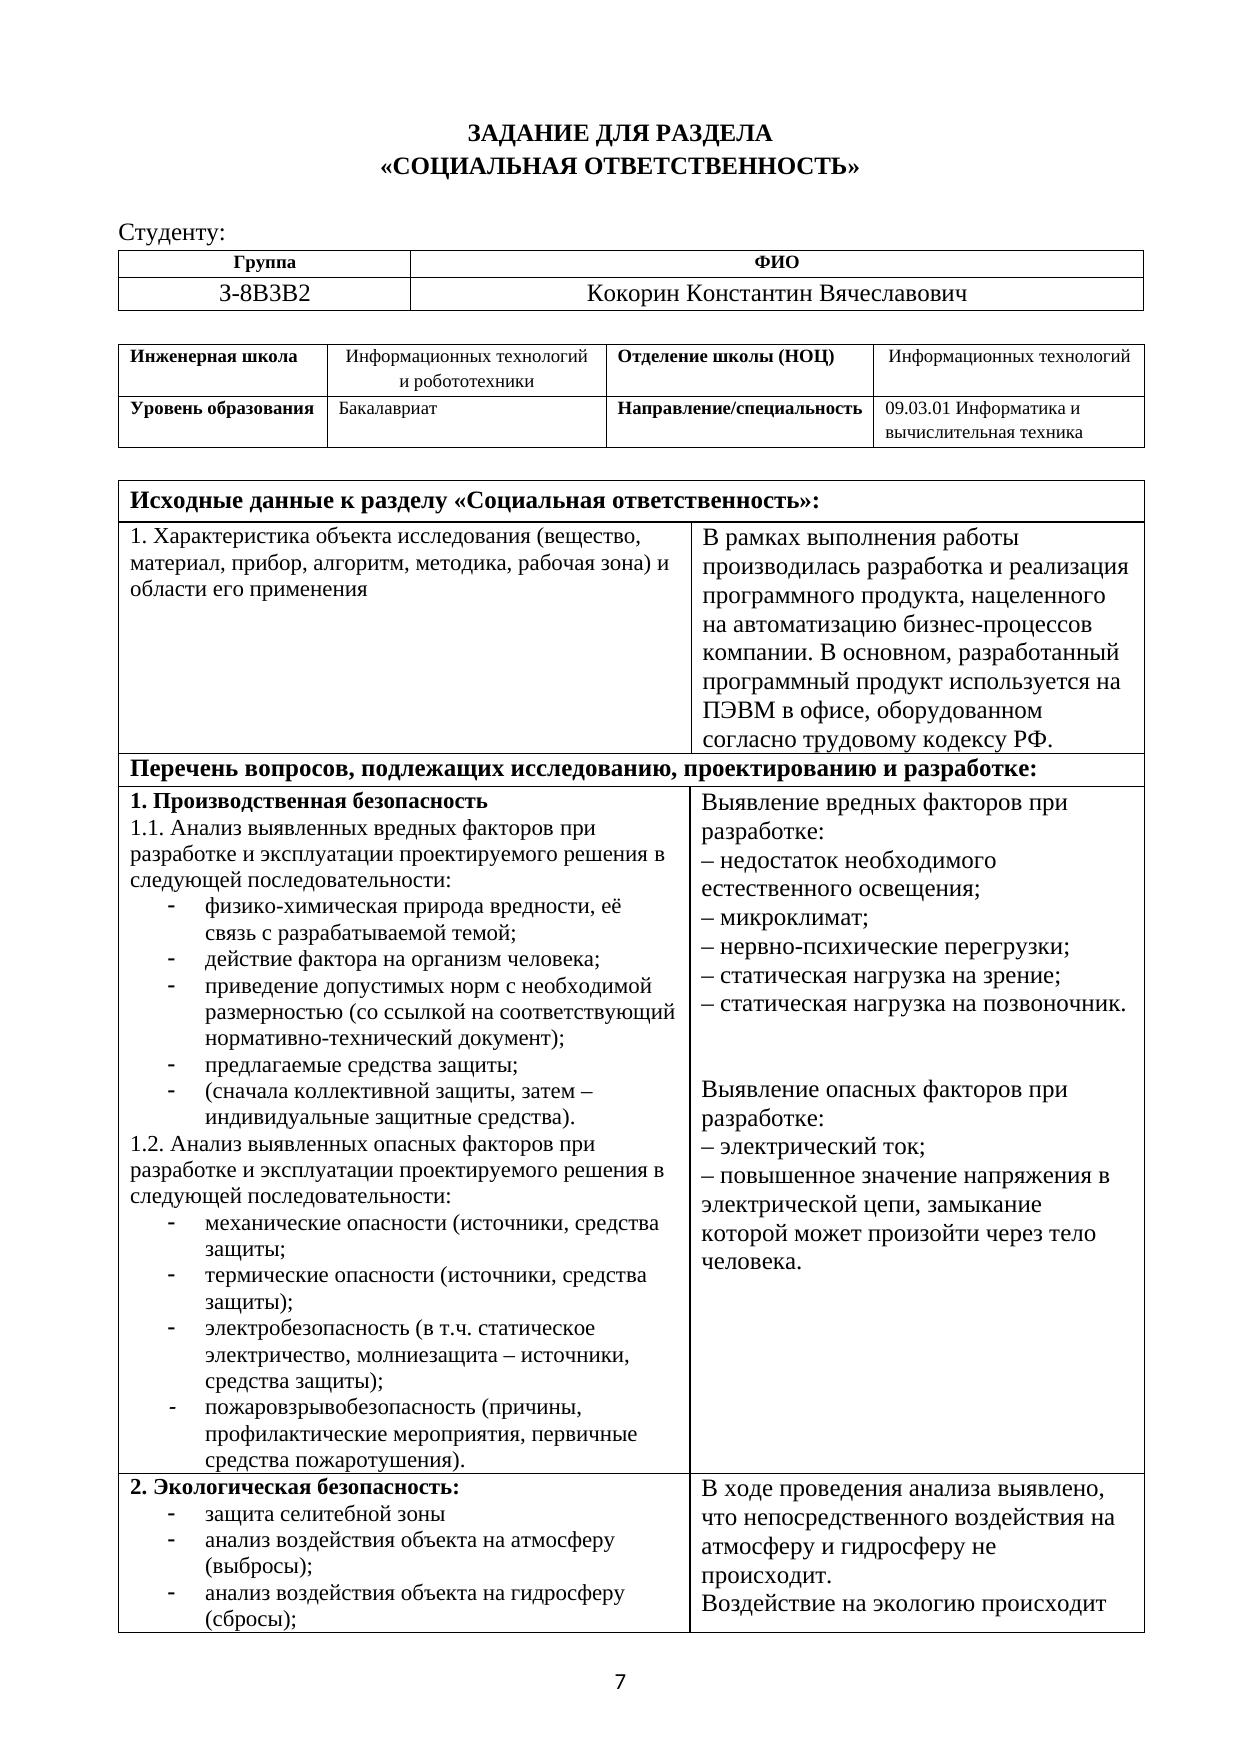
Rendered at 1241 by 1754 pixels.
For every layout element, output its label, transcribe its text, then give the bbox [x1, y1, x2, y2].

table_cell Перечень вопросов, подлежащих исследованию, проектированию и разработке: [119, 754, 1144, 786]
table_header ФИО [411, 251, 1143, 277]
table_cell В рамках выполнения работы производилась разработка и реализация программного продукта, нацеленного на автоматизацию бизнес-процессов компании. В основном, разработанный программный продукт используется на ПЭВМ в офисе, оборудованном согласно трудовому кодексу РФ. [692, 523, 1144, 752]
text Студенту: [118, 217, 1122, 246]
table_cell Кокорин Константин Вячеславович [411, 278, 1143, 310]
table_cell Направление/специальность [607, 397, 873, 447]
table_cell Бакалавриат [328, 397, 606, 447]
table_header Информационных технологий [874, 345, 1144, 396]
table_header Группа [119, 251, 410, 277]
table_header Исходные данные к разделу «Социальная ответственность»: [119, 481, 1144, 521]
table_cell 1. Производственная безопасность 1.1. Анализ выявленных вредных факторов при разработке и эксплуатации проектируемого решения в следующей последовательности: физико-химическая природа вредности, её связь с разрабатываемой темой; действие фактора на организм человека; приведение допустимых норм с необходимой размерностью (со ссылкой на соответствующий нормативно-технический документ); предлагаемые средства защиты; (сначала коллективной защиты, затем – индивидуальные защитные средства). 1.2. Анализ выявленных опасных факторов при разработке и эксплуатации проектируемого решения в следующей последовательности: механические опасности (источники, средства защиты; термические опасности (источники, средства защиты); электробезопасность (в т.ч. статическое электричество, молниезащита – источники, средства защиты); пожаровзрывобезопасность (причины, профилактические мероприятия, первичные средства пожаротушения). [119, 787, 689, 1472]
text ЗАДАНИЕ ДЛЯ РАЗДЕЛА [118, 118, 1122, 147]
table_cell З-8В3В2 [119, 278, 410, 310]
table_cell Выявление вредных факторов при разработке: – недостаток необходимого естественного освещения; – микроклимат; – нервно-психические перегрузки; – статическая нагрузка на зрение; – статическая нагрузка на позвоночник. Выявление опасных факторов при разработке: – электрический ток; – повышенное значение напряжения в электрической цепи, замыкание которой может произойти через тело человека. [691, 787, 1144, 1472]
table_cell Уровень образования [119, 397, 327, 447]
table_header Отделение школы (НОЦ) [607, 345, 873, 396]
table_cell 09.03.01 Информатика и вычислительная техника [874, 397, 1144, 447]
table_header Инженерная школа [119, 345, 327, 396]
table_header Информационных технологий и робототехники [328, 345, 606, 396]
table_cell 1. Характеристика объекта исследования (вещество, материал, прибор, алгоритм, методика, рабочая зона) и области его применения [119, 523, 691, 752]
text «СОЦИАЛЬНАЯ ОТВЕТСТВЕННОСТЬ» [118, 151, 1122, 180]
